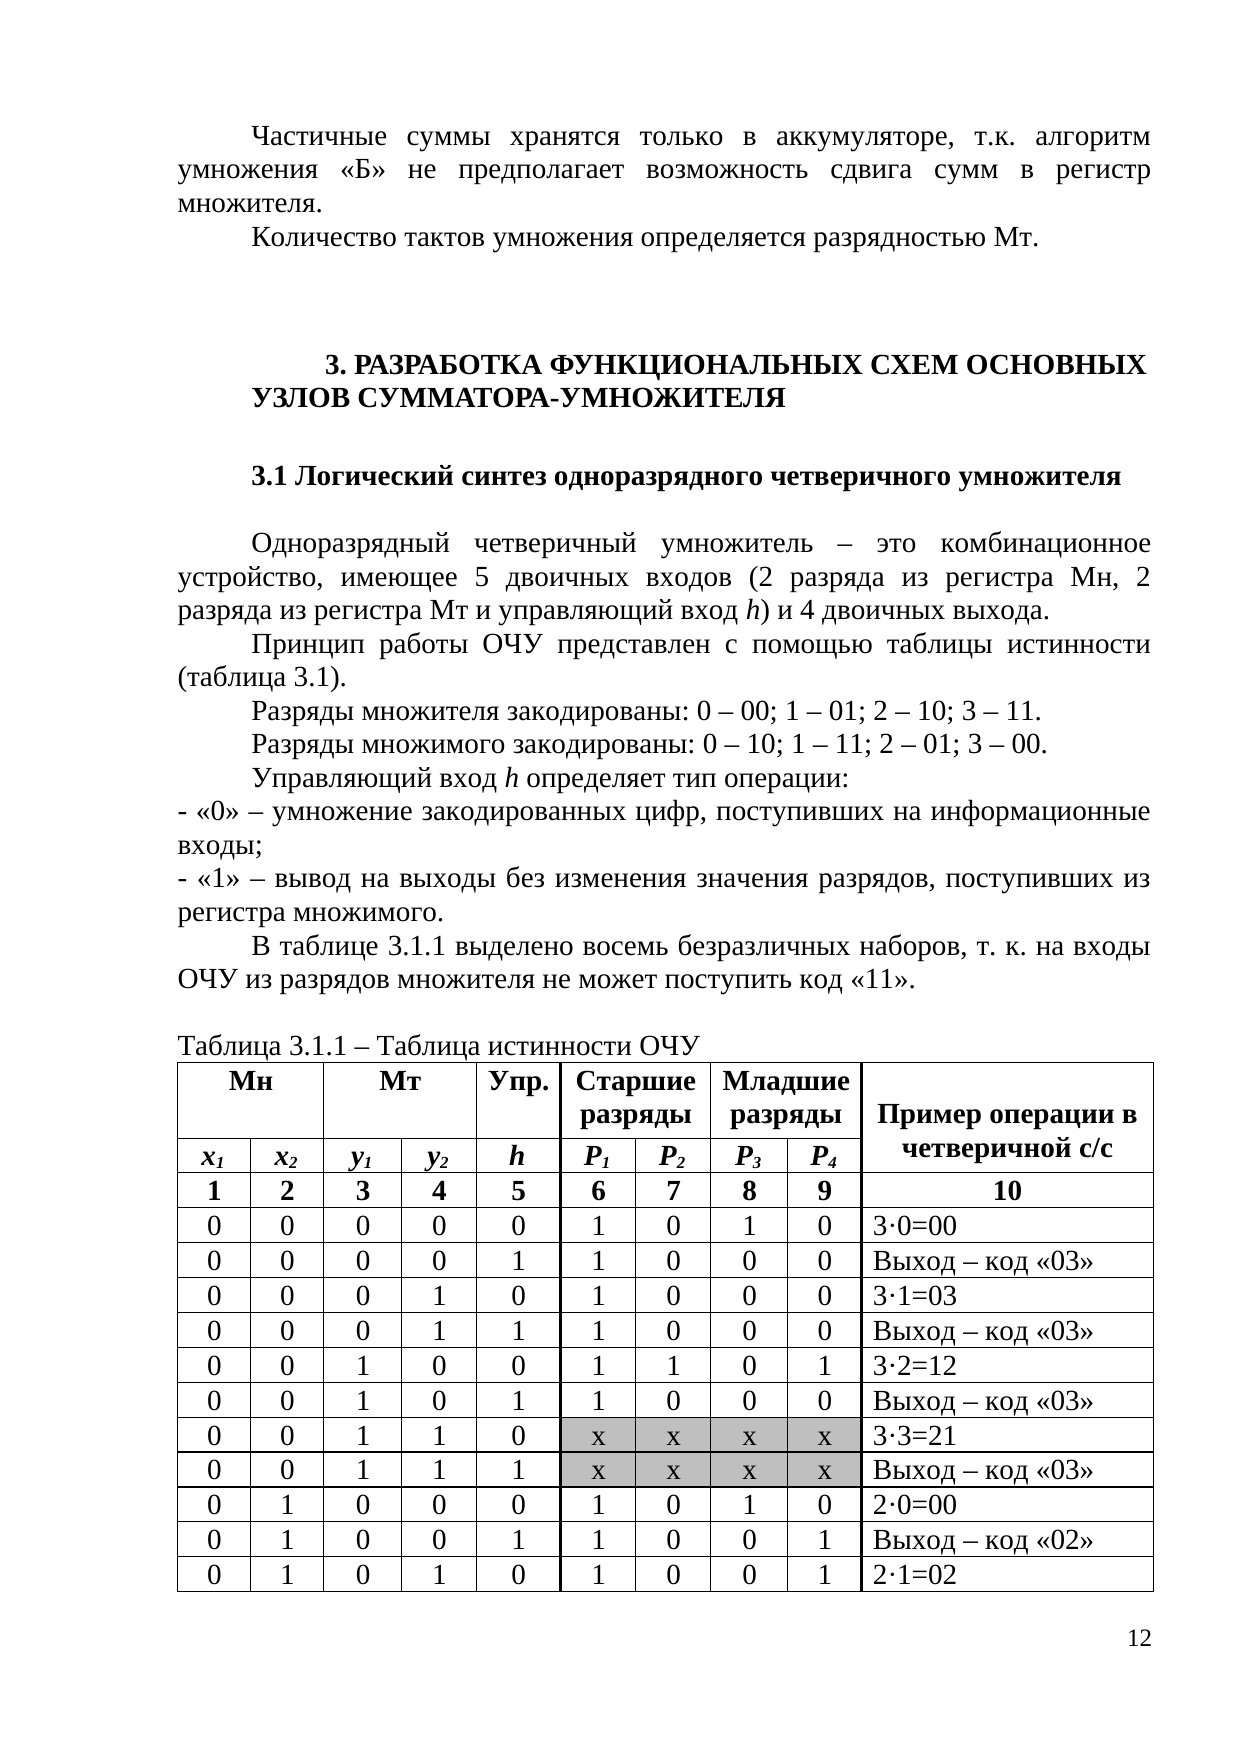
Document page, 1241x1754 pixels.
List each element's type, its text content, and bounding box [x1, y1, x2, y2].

table_cell 0 [788, 1278, 860, 1312]
table_header Упр. [477, 1063, 559, 1137]
table_cell 1 [562, 1313, 635, 1347]
table_cell 3 [324, 1173, 401, 1207]
table_cell 0 [178, 1278, 250, 1312]
table_cell 9 [788, 1173, 860, 1207]
table_cell 0 [636, 1208, 710, 1242]
table_cell Выход – код «03» [863, 1243, 1153, 1277]
table_cell 0 [178, 1488, 250, 1521]
table_cell 0 [178, 1418, 250, 1451]
table_cell 0 [402, 1383, 476, 1417]
text В таблице 3.1.1 выделено восемь безразличных наборов, т. к. на входы ОЧУ из разрядов множителя не может поступить код «11». [177, 928, 1152, 995]
table_cell 1 [402, 1278, 476, 1312]
table_cell y2 [402, 1139, 476, 1172]
table_cell 0 [251, 1313, 323, 1347]
subtitle 3.1 Логический синтез одноразрядного четверичного умножителя [177, 458, 1152, 492]
table_cell h [477, 1139, 559, 1172]
table_cell 0 [324, 1208, 401, 1242]
table_cell 4 [402, 1173, 476, 1207]
table_cell 0 [788, 1383, 860, 1417]
table_cell 0 [402, 1348, 476, 1382]
table_cell 1 [251, 1488, 323, 1521]
table_cell 1 [477, 1453, 559, 1486]
table_cell x [562, 1418, 635, 1451]
table_cell 0 [711, 1383, 787, 1417]
table_cell 1 [788, 1348, 860, 1382]
subtitle 3. РАЗРАБОТКА ФУНКЦИОНАЛЬНЫХ СХЕМ ОСНОВНЫХ УЗЛОВ СУММАТОРА-УМНОЖИТЕЛЯ [251, 347, 1152, 414]
table_cell 3·1=03 [863, 1278, 1153, 1312]
table_cell 1 [477, 1243, 559, 1277]
table_cell P3 [711, 1139, 787, 1172]
table_cell 0 [178, 1313, 250, 1347]
text Разряды множимого закодированы: 0 – 10; 1 – 11; 2 – 01; 3 – 00. [177, 726, 1152, 760]
table_cell 10 [863, 1173, 1153, 1207]
table_cell 0 [324, 1488, 401, 1521]
table_cell 2 [251, 1173, 323, 1207]
table_cell x2 [251, 1139, 323, 1172]
table_cell x [711, 1418, 787, 1451]
table_cell 0 [178, 1383, 250, 1417]
table_cell 1 [324, 1383, 401, 1417]
table_cell 0 [251, 1383, 323, 1417]
table_cell 3·0=00 [863, 1208, 1153, 1242]
table_cell 1 [562, 1278, 635, 1312]
table_cell 1 [562, 1522, 635, 1556]
table_cell 0 [324, 1313, 401, 1347]
table_cell x [788, 1453, 860, 1486]
table_cell 0 [178, 1557, 250, 1591]
table_cell 1 [711, 1488, 787, 1521]
table_cell 0 [636, 1313, 710, 1347]
table_cell 0 [788, 1488, 860, 1521]
table_cell 1 [788, 1557, 860, 1591]
table_cell 0 [636, 1557, 710, 1591]
table_header Младшие разряды [711, 1063, 860, 1137]
table_cell 0 [788, 1313, 860, 1347]
table_cell P2 [636, 1139, 710, 1172]
table_cell 0 [402, 1208, 476, 1242]
table_cell 8 [711, 1173, 787, 1207]
table_cell 0 [178, 1348, 250, 1382]
table_cell 0 [477, 1278, 559, 1312]
table_cell 0 [636, 1243, 710, 1277]
table_cell 0 [402, 1488, 476, 1521]
table_cell 1 [324, 1453, 401, 1486]
table_cell 1 [562, 1208, 635, 1242]
table_cell 1 [477, 1383, 559, 1417]
table_cell 6 [562, 1173, 635, 1207]
table_cell Выход – код «03» [863, 1383, 1153, 1417]
table_cell 5 [477, 1173, 559, 1207]
table_cell 0 [178, 1522, 250, 1556]
table_cell 0 [324, 1522, 401, 1556]
table_cell x1 [178, 1139, 250, 1172]
table_cell 0 [711, 1278, 787, 1312]
table_cell 7 [636, 1173, 710, 1207]
table_cell 1 [562, 1488, 635, 1521]
table_cell 1 [562, 1348, 635, 1382]
table_cell 0 [402, 1243, 476, 1277]
table_cell 2·0=00 [863, 1488, 1153, 1521]
text Таблица 3.1.1 – Таблица истинности ОЧУ [177, 1028, 1152, 1062]
table_cell 1 [402, 1313, 476, 1347]
table_cell x [711, 1453, 787, 1486]
table_cell 1 [402, 1557, 476, 1591]
table_cell P4 [788, 1139, 860, 1172]
text Одноразрядный четверичный умножитель – это комбинационное устройство, имеющее 5 двоичных входов (2 разряда из регистра Мн, 2 разряда из регистра Мт и управляющий вход h) и 4 двоичных выхода. [177, 525, 1152, 626]
table_cell 1 [562, 1557, 635, 1591]
table_cell 1 [251, 1522, 323, 1556]
table_cell Выход – код «02» [863, 1522, 1153, 1556]
table_cell 0 [711, 1313, 787, 1347]
table_cell 1 [324, 1348, 401, 1382]
text - «0» – умножение закодированных цифр, поступивших на информационные входы; [177, 793, 1152, 861]
table_cell 0 [251, 1453, 323, 1486]
table_cell 0 [324, 1557, 401, 1591]
table_cell 1 [251, 1557, 323, 1591]
table_cell 1 [324, 1418, 401, 1451]
table_cell 1 [477, 1313, 559, 1347]
table_cell y1 [324, 1139, 401, 1172]
table_cell 0 [251, 1278, 323, 1312]
table_cell 1 [178, 1173, 250, 1207]
table_cell x [788, 1418, 860, 1451]
table_cell 0 [477, 1488, 559, 1521]
table_cell Выход – код «03» [863, 1453, 1153, 1486]
table_cell 1 [711, 1208, 787, 1242]
table_header Мн [178, 1063, 323, 1137]
table_cell 0 [251, 1418, 323, 1451]
table_cell 0 [636, 1488, 710, 1521]
table_cell 0 [711, 1522, 787, 1556]
table_cell Выход – код «03» [863, 1313, 1153, 1347]
table_cell 0 [477, 1348, 559, 1382]
table_cell P1 [562, 1139, 635, 1172]
table_cell x [636, 1453, 710, 1486]
table_cell 1 [402, 1453, 476, 1486]
table_cell 0 [477, 1418, 559, 1451]
table_cell 1 [477, 1522, 559, 1556]
table_cell 0 [178, 1208, 250, 1242]
table_cell x [562, 1453, 635, 1486]
table_cell 0 [636, 1383, 710, 1417]
table_cell 1 [562, 1383, 635, 1417]
table_cell 0 [251, 1208, 323, 1242]
table_cell 0 [324, 1243, 401, 1277]
table_cell 3·3=21 [863, 1418, 1153, 1451]
table_cell 3·2=12 [863, 1348, 1153, 1382]
text Разряды множителя закодированы: 0 – 00; 1 – 01; 2 – 10; 3 – 11. [177, 693, 1152, 726]
table_cell 1 [402, 1418, 476, 1451]
text Количество тактов умножения определяется разрядностью Мт. [177, 219, 1152, 252]
text Частичные суммы хранятся только в аккумуляторе, т.к. алгоритм умножения «Б» не предполагает возможность сдвига сумм в регистр множителя. [177, 118, 1152, 219]
table_cell 1 [788, 1522, 860, 1556]
table_cell 0 [788, 1243, 860, 1277]
table_header Старшие разряды [562, 1063, 710, 1137]
table_cell 0 [636, 1522, 710, 1556]
table_header Пример операции в четверичной с/с [863, 1063, 1153, 1172]
table_cell 0 [178, 1453, 250, 1486]
table_header Мт [324, 1063, 476, 1137]
table_cell 2·1=02 [863, 1557, 1153, 1591]
table_cell 0 [477, 1208, 559, 1242]
text - «1» – вывод на выходы без изменения значения разрядов, поступивших из регистра множимого. [177, 861, 1152, 928]
table_cell 0 [477, 1557, 559, 1591]
table_cell 0 [788, 1208, 860, 1242]
table_cell x [636, 1418, 710, 1451]
table_cell 0 [711, 1557, 787, 1591]
table_cell 0 [178, 1243, 250, 1277]
table_cell 0 [324, 1278, 401, 1312]
table_cell 0 [711, 1243, 787, 1277]
table_cell 1 [636, 1348, 710, 1382]
table_cell 0 [402, 1522, 476, 1556]
table_cell 0 [251, 1348, 323, 1382]
table_cell 1 [562, 1243, 635, 1277]
table_cell 0 [636, 1278, 710, 1312]
table_cell 0 [711, 1348, 787, 1382]
text Принцип работы ОЧУ представлен с помощью таблицы истинности (таблица 3.1). [177, 626, 1152, 693]
text Управляющий вход h определяет тип операции: [177, 760, 1152, 793]
table_cell 0 [251, 1243, 323, 1277]
